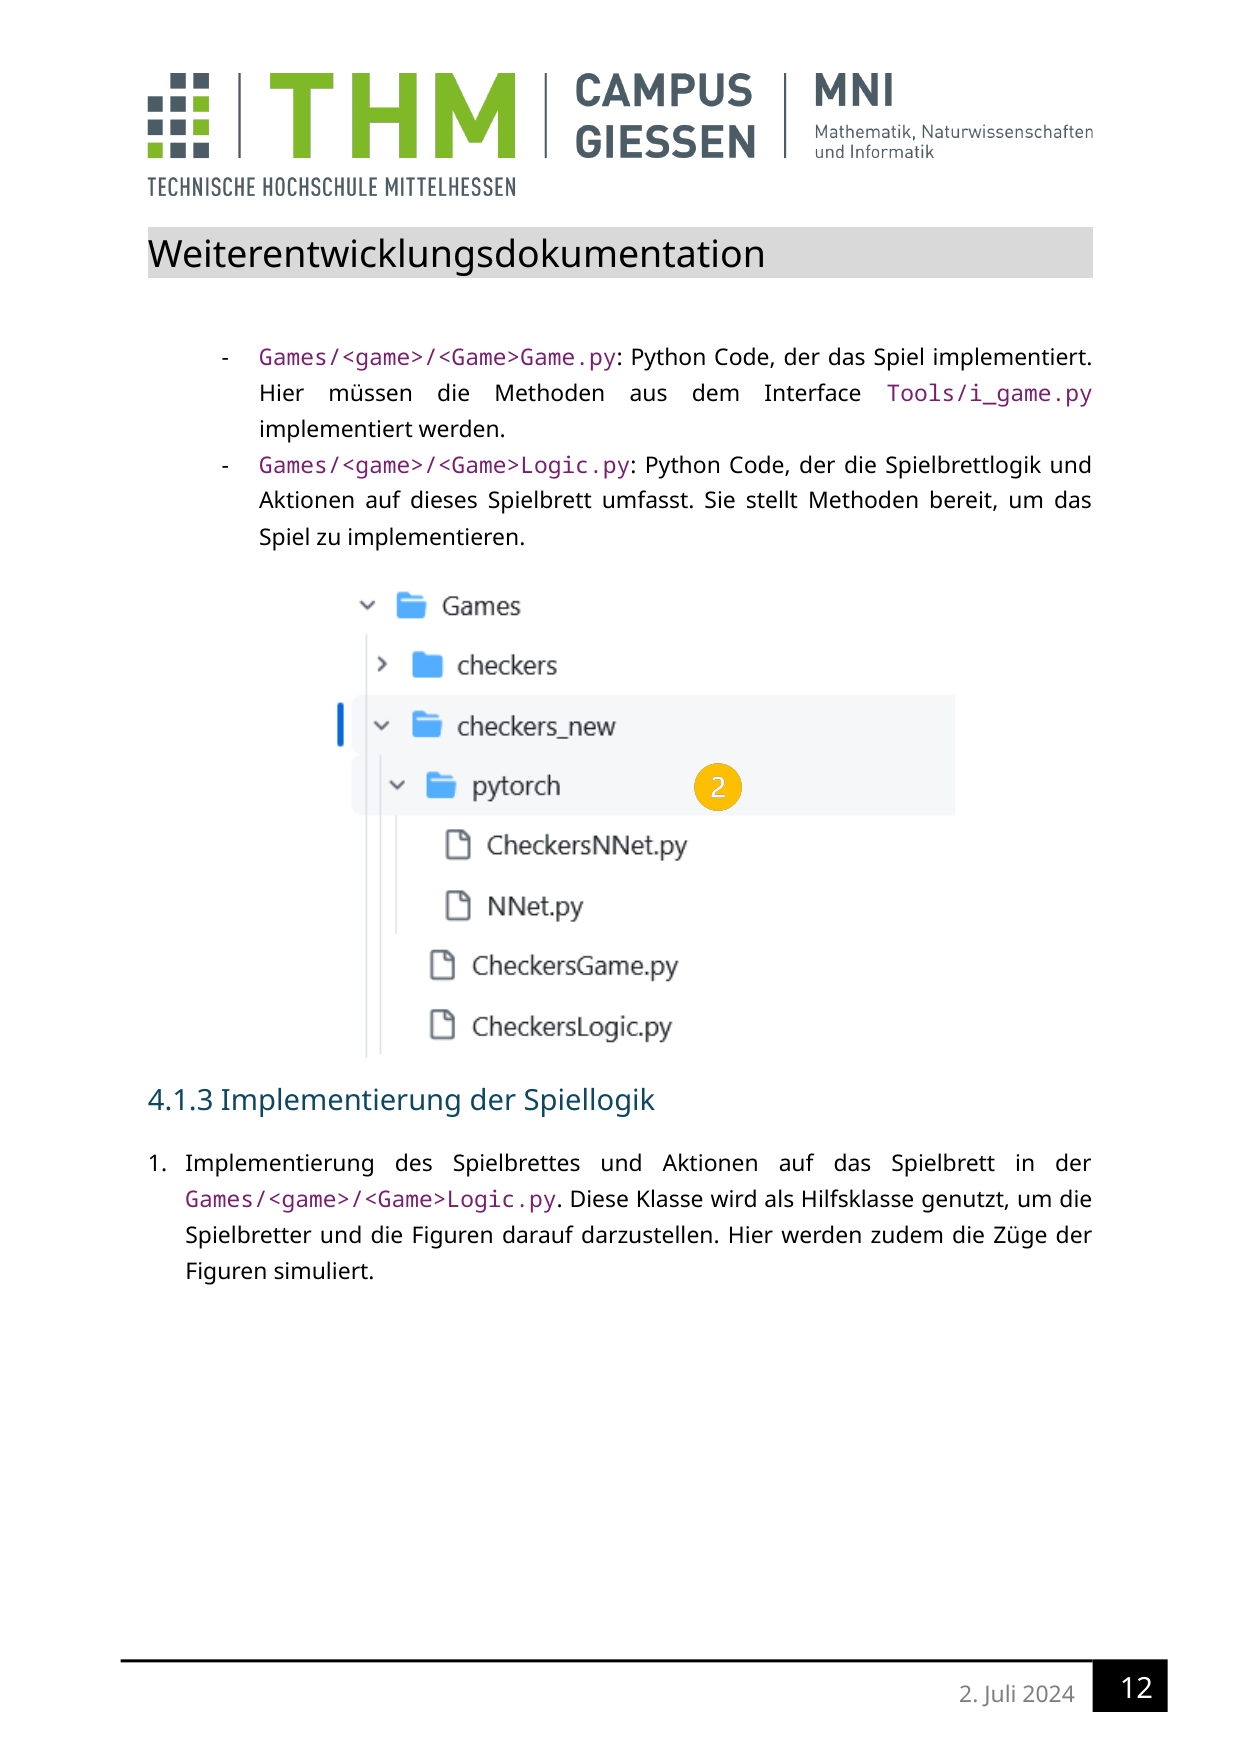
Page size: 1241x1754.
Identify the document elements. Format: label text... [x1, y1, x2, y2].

list Games/<game>/<Game>Game.py: Python Code, der das Spiel implementiert. Hier müssen die Methoden aus dem Interface Tools/i_game.py implementiert werden. [221, 341, 1093, 444]
list Games/<game>/<Game>Logic.py: Python Code, der die Spielbrettlogik und Aktionen auf dieses Spielbrett umfasst. Sie stellt Methoden bereit, um das Spiel zu implementieren. [221, 448, 1093, 552]
picture [322, 581, 956, 1058]
list Implementierung des Spielbrettes und Aktionen auf das Spielbrett in der Games/<game>/<Game>Logic.py. Diese Klasse wird als Hilfsklasse genutzt, um die Spielbretter und die Figuren darauf darzustellen. Hier werden zudem die Züge der Figuren simuliert. [148, 1147, 1093, 1286]
subtitle 4.1.3 Implementierung der Spiellogik [148, 1079, 1093, 1119]
picture [147, 73, 1093, 196]
